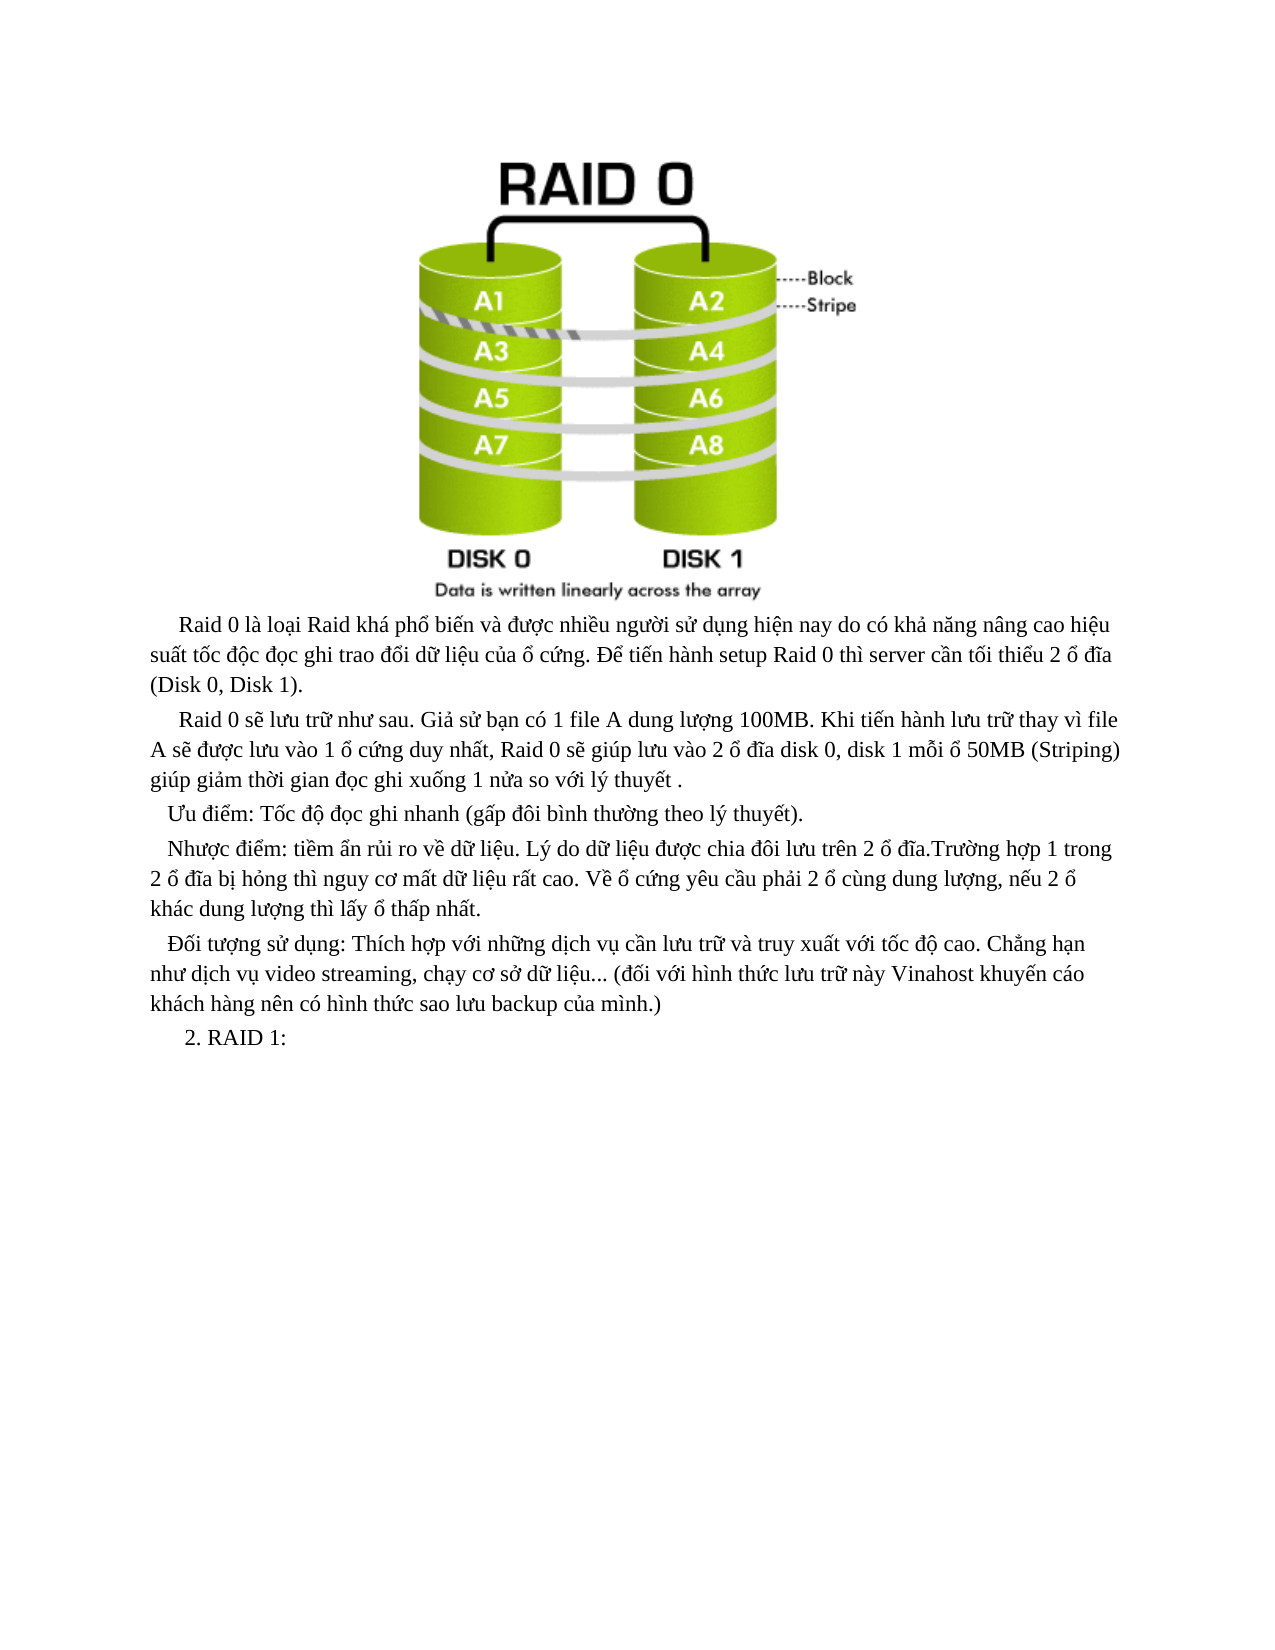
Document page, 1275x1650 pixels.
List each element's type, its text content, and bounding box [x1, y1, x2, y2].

text Đối tượng sử dụng: Thích hợp với những dịch vụ cần lưu trữ và truy xuất với tốc độ cao. Chẳng hạn như dịch vụ video streaming, chạy cơ sở dữ liệu... (đối với hình thức lưu trữ này Vinahost khuyến cáo khách hàng nên có hình thức sao lưu backup của mình.) [150, 929, 1125, 1016]
text Nhược điểm: tiềm ẩn rủi ro về dữ liệu. Lý do dữ liệu được chia đôi lưu trên 2 ổ đĩa.Trường hợp 1 trong 2 ổ đĩa bị hỏng thì nguy cơ mất dữ liệu rất cao. Về ổ cứng yêu cầu phải 2 ổ cùng dung lượng, nếu 2 ổ khác dung lượng thì lấy ổ thấp nhất. [150, 835, 1125, 922]
text Raid 0 là loại Raid khá phổ biến và được nhiều người sử dụng hiện nay do có khả năng nâng cao hiệu suất tốc độc đọc ghi trao đổi dữ liệu của ổ cứng. Để tiến hành setup Raid 0 thì server cần tối thiểu 2 ổ đĩa (Disk 0, Disk 1). [150, 611, 1125, 698]
text Raid 0 sẽ lưu trữ như sau. Giả sử bạn có 1 file A dung lượng 100MB. Khi tiến hành lưu trữ thay vì file A sẽ được lưu vào 1 ổ cứng duy nhất, Raid 0 sẽ giúp lưu vào 2 ổ đĩa disk 0, disk 1 mỗi ổ 50MB (Striping) giúp giảm thời gian đọc ghi xuống 1 nửa so với lý thuyết . [150, 706, 1125, 792]
picture [418, 150, 857, 603]
text 2. RAID 1: [150, 1024, 1125, 1051]
text Ưu điểm: Tốc độ đọc ghi nhanh (gấp đôi bình thường theo lý thuyết). [150, 800, 1125, 827]
